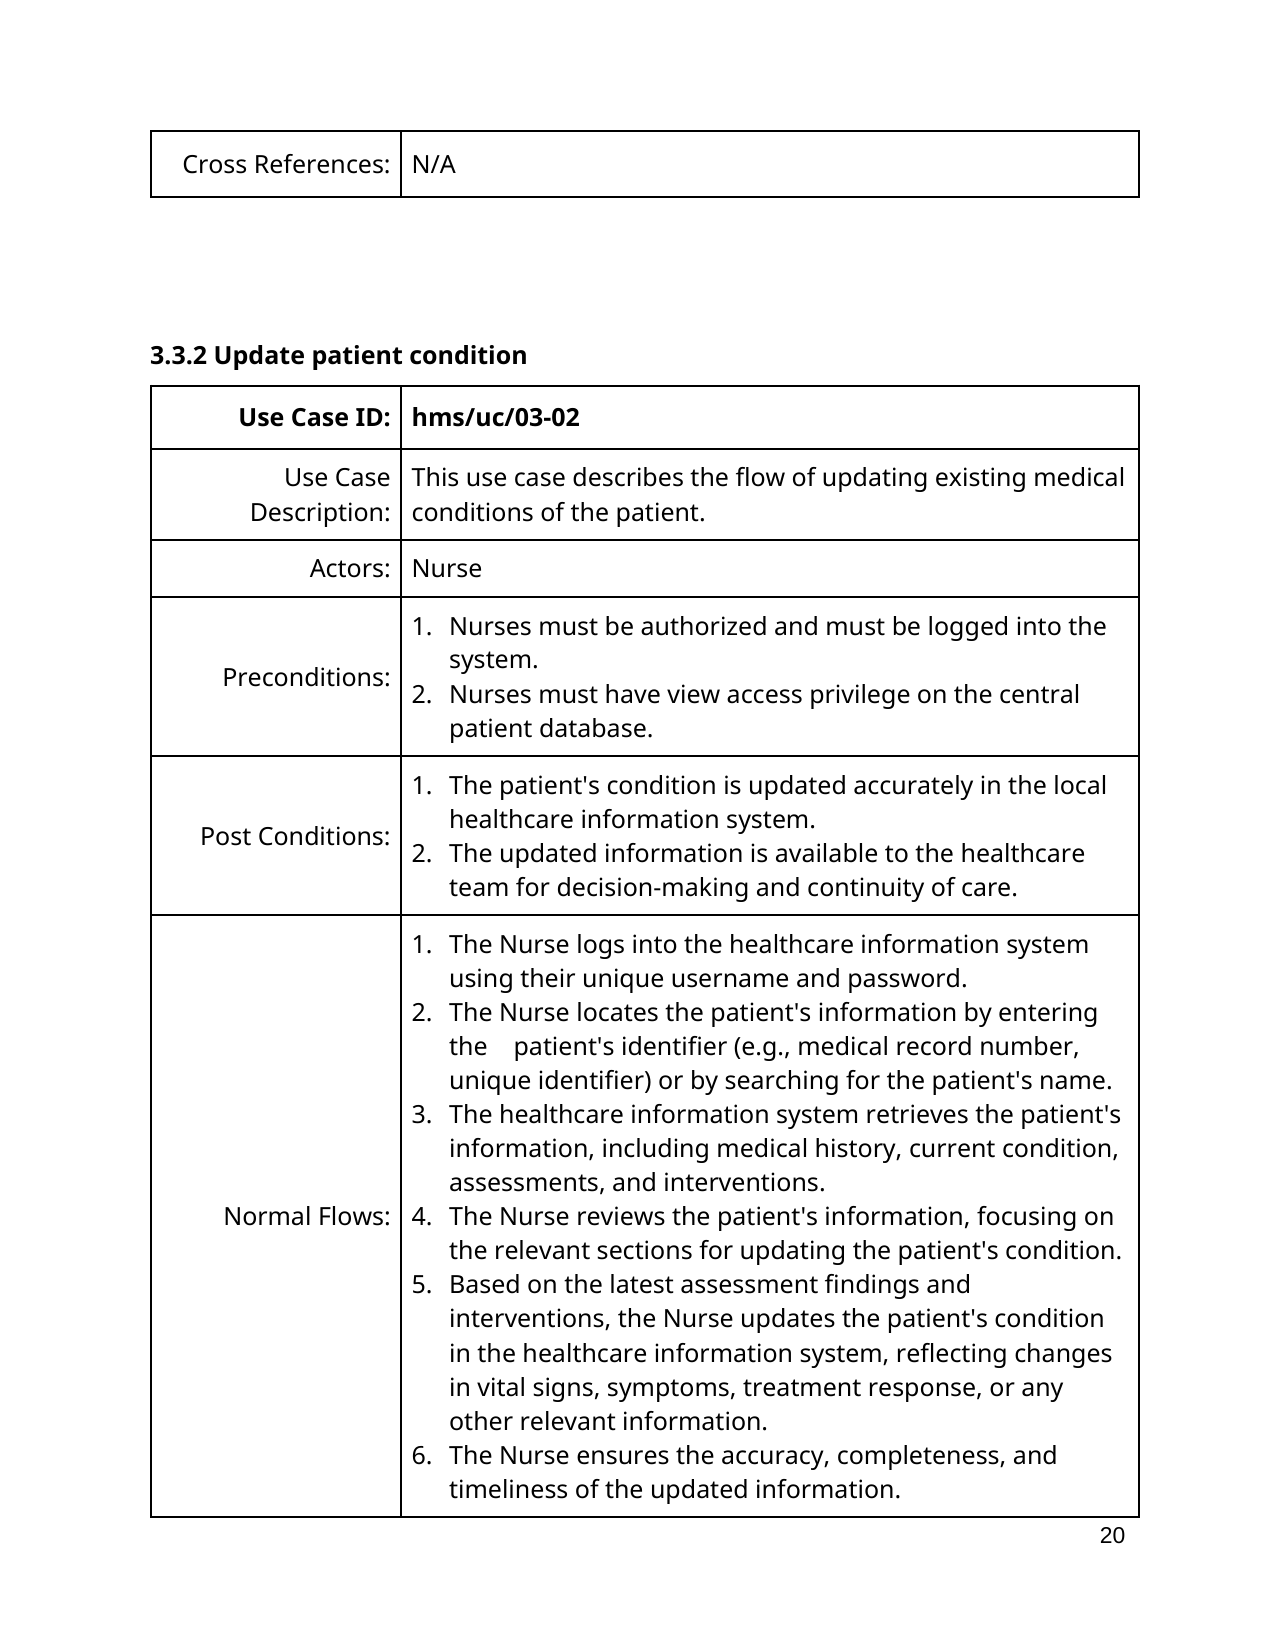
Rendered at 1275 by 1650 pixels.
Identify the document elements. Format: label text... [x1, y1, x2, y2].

subtitle 3.3.2 Update patient condition [150, 338, 1125, 372]
table_cell The Nurse logs into the healthcare information system using their unique username and password. The Nurse locates the patient's information by entering the patient's identifier (e.g., medical record number, unique identifier) or by searching for the patient's name. The healthcare information system retrieves the patient's information, including medical history, current condition, assessments, and interventions. The Nurse reviews the patient's information, focusing on the relevant sections for updating the patient's condition. Based on the latest assessment findings and interventions, the Nurse updates the patient's condition in the healthcare information system, reflecting changes in vital signs, symptoms, treatment response, or any other relevant information. The Nurse ensures the accuracy, completeness, and timeliness of the updated information. [402, 916, 1138, 1516]
table_cell N/A [402, 132, 1138, 196]
table_cell Preconditions: [152, 598, 400, 755]
table_cell Use Case Description: [152, 450, 400, 539]
table_header Use Case ID: [152, 387, 400, 448]
table_cell This use case describes the flow of updating existing medical conditions of the patient. [402, 450, 1138, 539]
table_cell Post Conditions: [152, 757, 400, 914]
table_header hms/uc/03-02 [402, 387, 1138, 448]
table_cell Normal Flows: [152, 916, 400, 1516]
table_cell Actors: [152, 541, 400, 596]
table_cell Nurse [402, 541, 1138, 596]
table_cell Nurses must be authorized and must be logged into the system. Nurses must have view access privilege on the central patient database. [402, 598, 1138, 755]
table_cell Cross References: [152, 132, 400, 196]
table_cell The patient's condition is updated accurately in the local healthcare information system. The updated information is available to the healthcare team for decision-making and continuity of care. [402, 757, 1138, 914]
